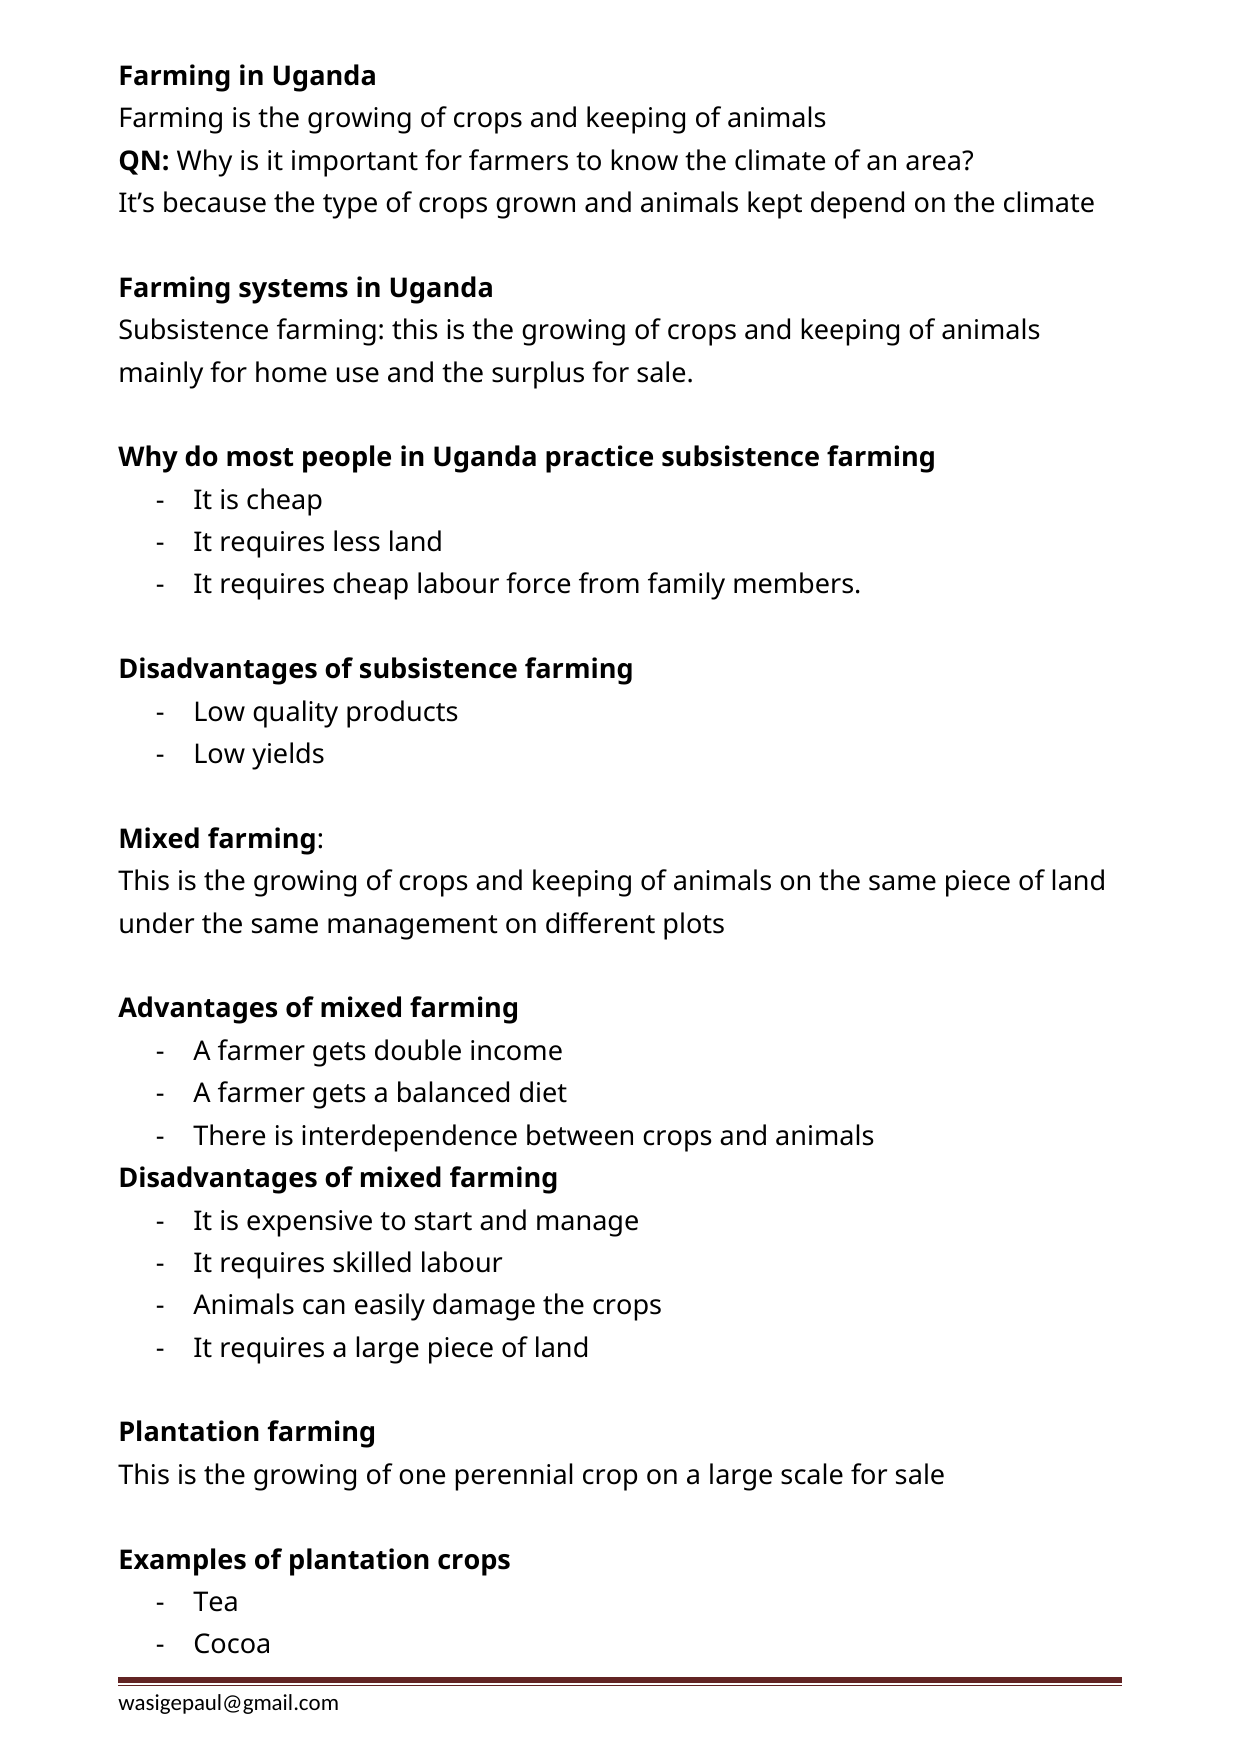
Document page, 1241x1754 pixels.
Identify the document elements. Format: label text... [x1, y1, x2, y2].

text Disadvantages of mixed farming [118, 1158, 1122, 1195]
text Subsistence farming: this is the growing of crops and keeping of animals mainly for home use and the surplus for sale. [118, 311, 1122, 390]
list Cocoa [156, 1625, 1122, 1662]
list A farmer gets double income [156, 1031, 1122, 1068]
list A farmer gets a balanced diet [156, 1074, 1122, 1111]
text Why do most people in Uganda practice subsistence farming [118, 438, 1122, 475]
list Low quality products [156, 692, 1122, 729]
text This is the growing of one perennial crop on a large scale for sale [118, 1455, 1122, 1492]
text QN: Why is it important for farmers to know the climate of an area? [118, 141, 1122, 178]
list It requires cheap labour force from family members. [156, 565, 1122, 602]
text Examples of plantation crops [118, 1540, 1122, 1577]
text Advantages of mixed farming [118, 989, 1122, 1026]
text Farming systems in Uganda [118, 268, 1122, 305]
text This is the growing of crops and keeping of animals on the same piece of land under the same management on different plots [118, 862, 1122, 941]
list Animals can easily damage the crops [156, 1286, 1122, 1323]
text Mixed farming: [118, 819, 1122, 856]
list It is expensive to start and manage [156, 1201, 1122, 1238]
text Disadvantages of subsistence farming [118, 650, 1122, 687]
list It requires skilled labour [156, 1243, 1122, 1280]
list Tea [156, 1582, 1122, 1619]
text It’s because the type of crops grown and animals kept depend on the climate [118, 183, 1122, 220]
list It requires a large piece of land [156, 1328, 1122, 1365]
list Low yields [156, 734, 1122, 771]
text Farming is the growing of crops and keeping of animals [118, 99, 1122, 136]
text Plantation farming [118, 1413, 1122, 1450]
list It is cheap [156, 480, 1122, 517]
list There is interdependence between crops and animals [156, 1116, 1122, 1153]
list It requires less land [156, 523, 1122, 559]
text Farming in Uganda [118, 56, 1122, 93]
